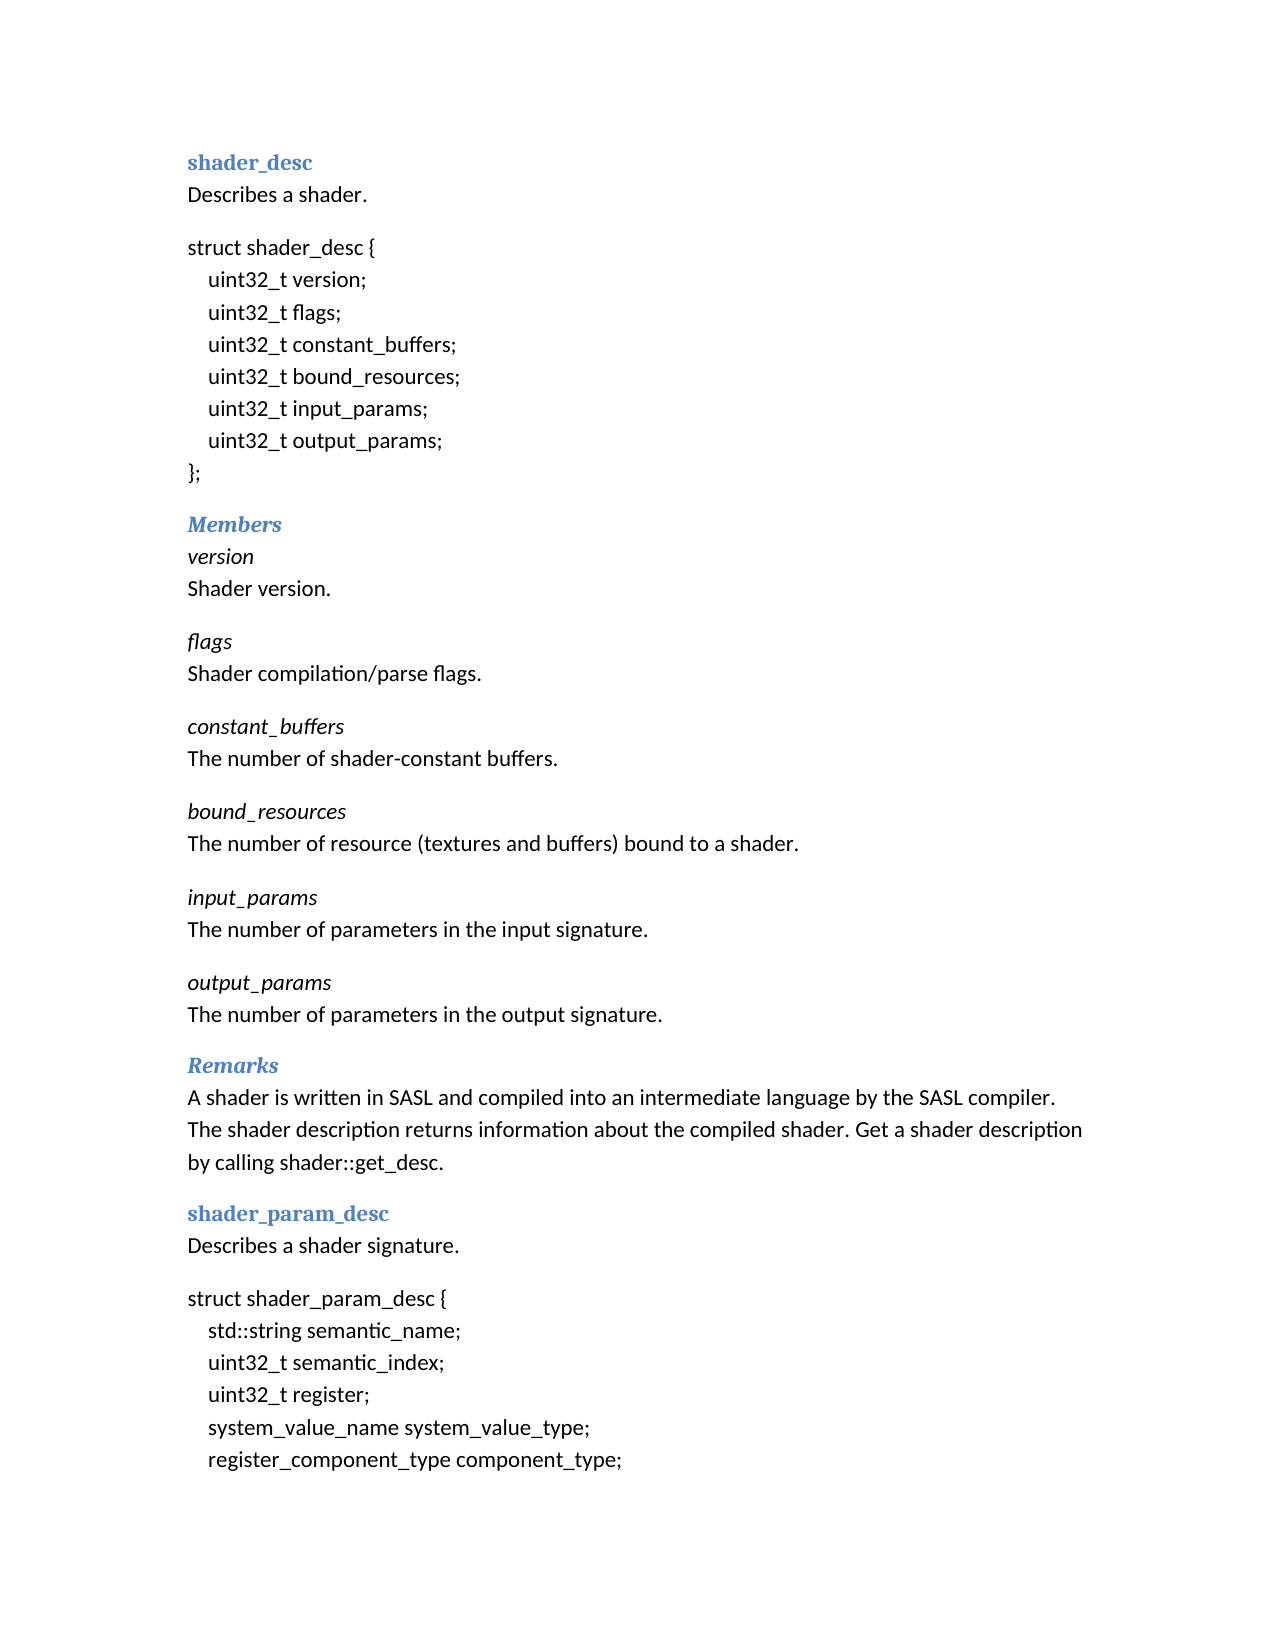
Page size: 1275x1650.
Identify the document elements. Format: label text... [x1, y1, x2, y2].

text Describes a shader signature. [187, 1231, 1087, 1259]
subtitle Remarks [187, 1053, 1087, 1079]
text version Shader version. [187, 542, 1087, 602]
text flags Shader compilation/parse flags. [187, 627, 1087, 687]
text struct shader_desc { uint32_t version; uint32_t flags; uint32_t constant_buffers; uint32_t bound_resources; uint32_t input_params; uint32_t output_params; }; [187, 233, 1087, 487]
text A shader is written in SASL and compiled into an intermediate language by the SASL compiler. The shader description returns information about the compiled shader. Get a shader description by calling shader::get_desc. [187, 1083, 1087, 1176]
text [187, 1284, 1087, 1473]
text Describes a shader. [187, 180, 1087, 208]
subtitle shader_desc [187, 150, 1087, 176]
text input_params The number of parameters in the input signature. [187, 883, 1087, 943]
subtitle shader_param_desc [187, 1201, 1087, 1227]
text constant_buffers The number of shader-constant buffers. [187, 712, 1087, 772]
text bound_resources The number of resource (textures and buffers) bound to a shader. [187, 797, 1087, 858]
text output_params The number of parameters in the output signature. [187, 968, 1087, 1028]
subtitle Members [187, 512, 1087, 538]
